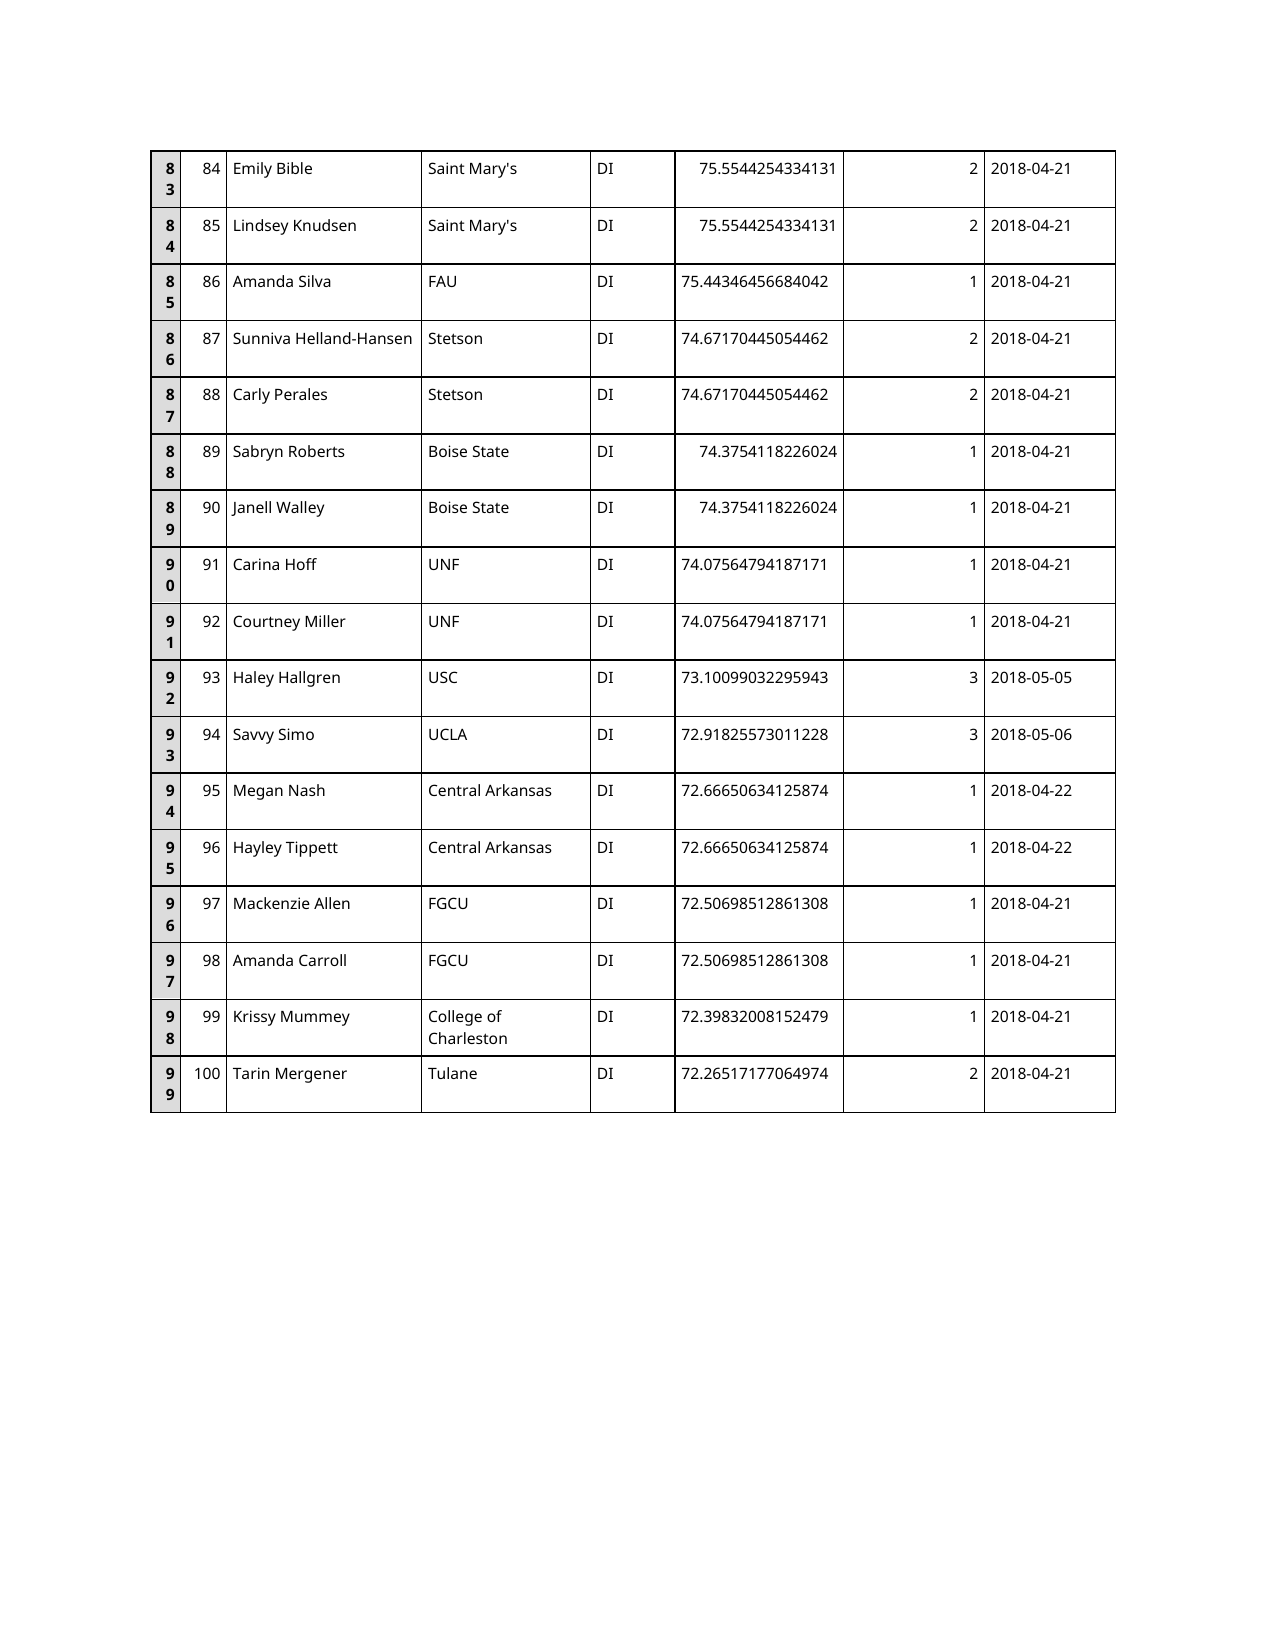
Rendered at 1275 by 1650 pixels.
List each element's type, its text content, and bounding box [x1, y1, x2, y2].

table_cell Amanda Silva [227, 265, 421, 320]
table_cell UCLA [422, 717, 590, 772]
table_cell 1 [844, 435, 984, 489]
table_cell 100 [181, 1057, 226, 1112]
table_cell 91 [181, 548, 226, 602]
table_cell 92 [181, 604, 226, 659]
table_cell DI [591, 717, 674, 772]
table_cell 98 [181, 943, 226, 998]
table_cell 2018-04-21 [985, 152, 1115, 207]
table_cell Carina Hoff [227, 548, 421, 602]
table_cell Boise State [422, 435, 590, 489]
table_cell 1 [844, 887, 984, 942]
table_cell Boise State [422, 491, 590, 546]
table_cell DI [591, 435, 674, 489]
table_cell Courtney Miller [227, 604, 421, 659]
table_cell 2 [844, 378, 984, 433]
table_cell 2018-04-21 [985, 1057, 1115, 1112]
table_cell 95 [152, 830, 180, 885]
table_cell 2018-04-21 [985, 943, 1115, 998]
table_cell Sabryn Roberts [227, 435, 421, 489]
table_cell 72.50698512861308 [676, 887, 843, 942]
table_cell 87 [181, 321, 226, 376]
table_cell Megan Nash [227, 774, 421, 829]
table_cell 89 [152, 491, 180, 546]
table_cell 85 [152, 265, 180, 320]
table_cell 83 [152, 152, 180, 207]
table_cell 74.67170445054462 [676, 321, 843, 376]
table_cell 94 [181, 717, 226, 772]
table_cell Hayley Tippett [227, 830, 421, 885]
table_cell Stetson [422, 321, 590, 376]
table_cell 92 [152, 661, 180, 716]
table_cell 97 [181, 887, 226, 942]
table_cell DI [591, 491, 674, 546]
table_cell Saint Mary's [422, 152, 590, 207]
table_cell 88 [152, 435, 180, 489]
table_cell 74.67170445054462 [676, 378, 843, 433]
table_cell 1 [844, 774, 984, 829]
table_cell DI [591, 774, 674, 829]
table_cell 2018-04-21 [985, 548, 1115, 602]
table_cell 2018-05-05 [985, 661, 1115, 716]
table_cell Sunniva Helland-Hansen [227, 321, 421, 376]
table_cell 75.5544254334131 [676, 152, 843, 207]
table_cell 1 [844, 491, 984, 546]
table_cell DI [591, 152, 674, 207]
table_cell DI [591, 548, 674, 602]
table_cell 1 [844, 1000, 984, 1055]
table_cell Stetson [422, 378, 590, 433]
table_cell 91 [152, 604, 180, 659]
table_cell 88 [181, 378, 226, 433]
table_cell 89 [181, 435, 226, 489]
table_cell 2018-04-21 [985, 435, 1115, 489]
table_cell 1 [844, 548, 984, 602]
table_cell DI [591, 1000, 674, 1055]
table_cell 3 [844, 661, 984, 716]
table_cell 2018-04-21 [985, 491, 1115, 546]
table_cell 74.07564794187171 [676, 604, 843, 659]
table_cell 75.5544254334131 [676, 208, 843, 263]
table_cell 96 [152, 887, 180, 942]
table_cell 97 [152, 943, 180, 998]
table_cell Central Arkansas [422, 830, 590, 885]
table_cell 72.50698512861308 [676, 943, 843, 998]
table_cell 2018-04-22 [985, 774, 1115, 829]
table_cell Tarin Mergener [227, 1057, 421, 1112]
table_cell 99 [181, 1000, 226, 1055]
table_cell UNF [422, 548, 590, 602]
table_cell Central Arkansas [422, 774, 590, 829]
table_cell Mackenzie Allen [227, 887, 421, 942]
table_cell Krissy Mummey [227, 1000, 421, 1055]
table_cell Saint Mary's [422, 208, 590, 263]
table_cell 85 [181, 208, 226, 263]
table_cell DI [591, 830, 674, 885]
table_cell 94 [152, 774, 180, 829]
table_cell 2018-04-21 [985, 321, 1115, 376]
table_cell 84 [181, 152, 226, 207]
table_cell 72.91825573011228 [676, 717, 843, 772]
table_cell DI [591, 208, 674, 263]
table_cell UNF [422, 604, 590, 659]
table_cell 98 [152, 1000, 180, 1055]
table_cell 96 [181, 830, 226, 885]
table_cell 1 [844, 943, 984, 998]
table_cell 86 [181, 265, 226, 320]
table_cell College of Charleston [422, 1000, 590, 1055]
table_cell 2 [844, 208, 984, 263]
table_cell 2018-05-06 [985, 717, 1115, 772]
table_cell 93 [152, 717, 180, 772]
table_cell 73.10099032295943 [676, 661, 843, 716]
table_cell DI [591, 943, 674, 998]
table_cell 90 [152, 548, 180, 602]
table_cell DI [591, 887, 674, 942]
table_cell 2018-04-21 [985, 378, 1115, 433]
table_cell 1 [844, 265, 984, 320]
table_cell FAU [422, 265, 590, 320]
table_cell 84 [152, 208, 180, 263]
table_cell 2 [844, 1057, 984, 1112]
table_cell DI [591, 321, 674, 376]
table_cell 95 [181, 774, 226, 829]
table_cell 2 [844, 152, 984, 207]
table_cell 2018-04-22 [985, 830, 1115, 885]
table_cell 90 [181, 491, 226, 546]
table_cell 75.44346456684042 [676, 265, 843, 320]
table_cell 87 [152, 378, 180, 433]
table_cell DI [591, 378, 674, 433]
table_cell 86 [152, 321, 180, 376]
table_cell 74.3754118226024 [676, 435, 843, 489]
table_cell Emily Bible [227, 152, 421, 207]
table_cell 74.3754118226024 [676, 491, 843, 546]
table_cell 99 [152, 1057, 180, 1112]
table_cell DI [591, 604, 674, 659]
table_cell Haley Hallgren [227, 661, 421, 716]
table_cell 2018-04-21 [985, 887, 1115, 942]
table_cell FGCU [422, 943, 590, 998]
table_cell FGCU [422, 887, 590, 942]
table_cell 2018-04-21 [985, 1000, 1115, 1055]
table_cell 3 [844, 717, 984, 772]
table_cell 72.66650634125874 [676, 830, 843, 885]
table_cell Janell Walley [227, 491, 421, 546]
table_cell 2018-04-21 [985, 265, 1115, 320]
table_cell 74.07564794187171 [676, 548, 843, 602]
table_cell 72.66650634125874 [676, 774, 843, 829]
table_cell Lindsey Knudsen [227, 208, 421, 263]
table_cell USC [422, 661, 590, 716]
table_cell 2018-04-21 [985, 604, 1115, 659]
table_cell 2 [844, 321, 984, 376]
table_cell 72.39832008152479 [676, 1000, 843, 1055]
table_cell DI [591, 661, 674, 716]
table_cell Amanda Carroll [227, 943, 421, 998]
table_cell 1 [844, 830, 984, 885]
table_cell 72.26517177064974 [676, 1057, 843, 1112]
table_cell 1 [844, 604, 984, 659]
table_cell 2018-04-21 [985, 208, 1115, 263]
table_cell 93 [181, 661, 226, 716]
table_cell DI [591, 1057, 674, 1112]
table_cell Carly Perales [227, 378, 421, 433]
table_cell Savvy Simo [227, 717, 421, 772]
table_cell Tulane [422, 1057, 590, 1112]
table_cell DI [591, 265, 674, 320]
